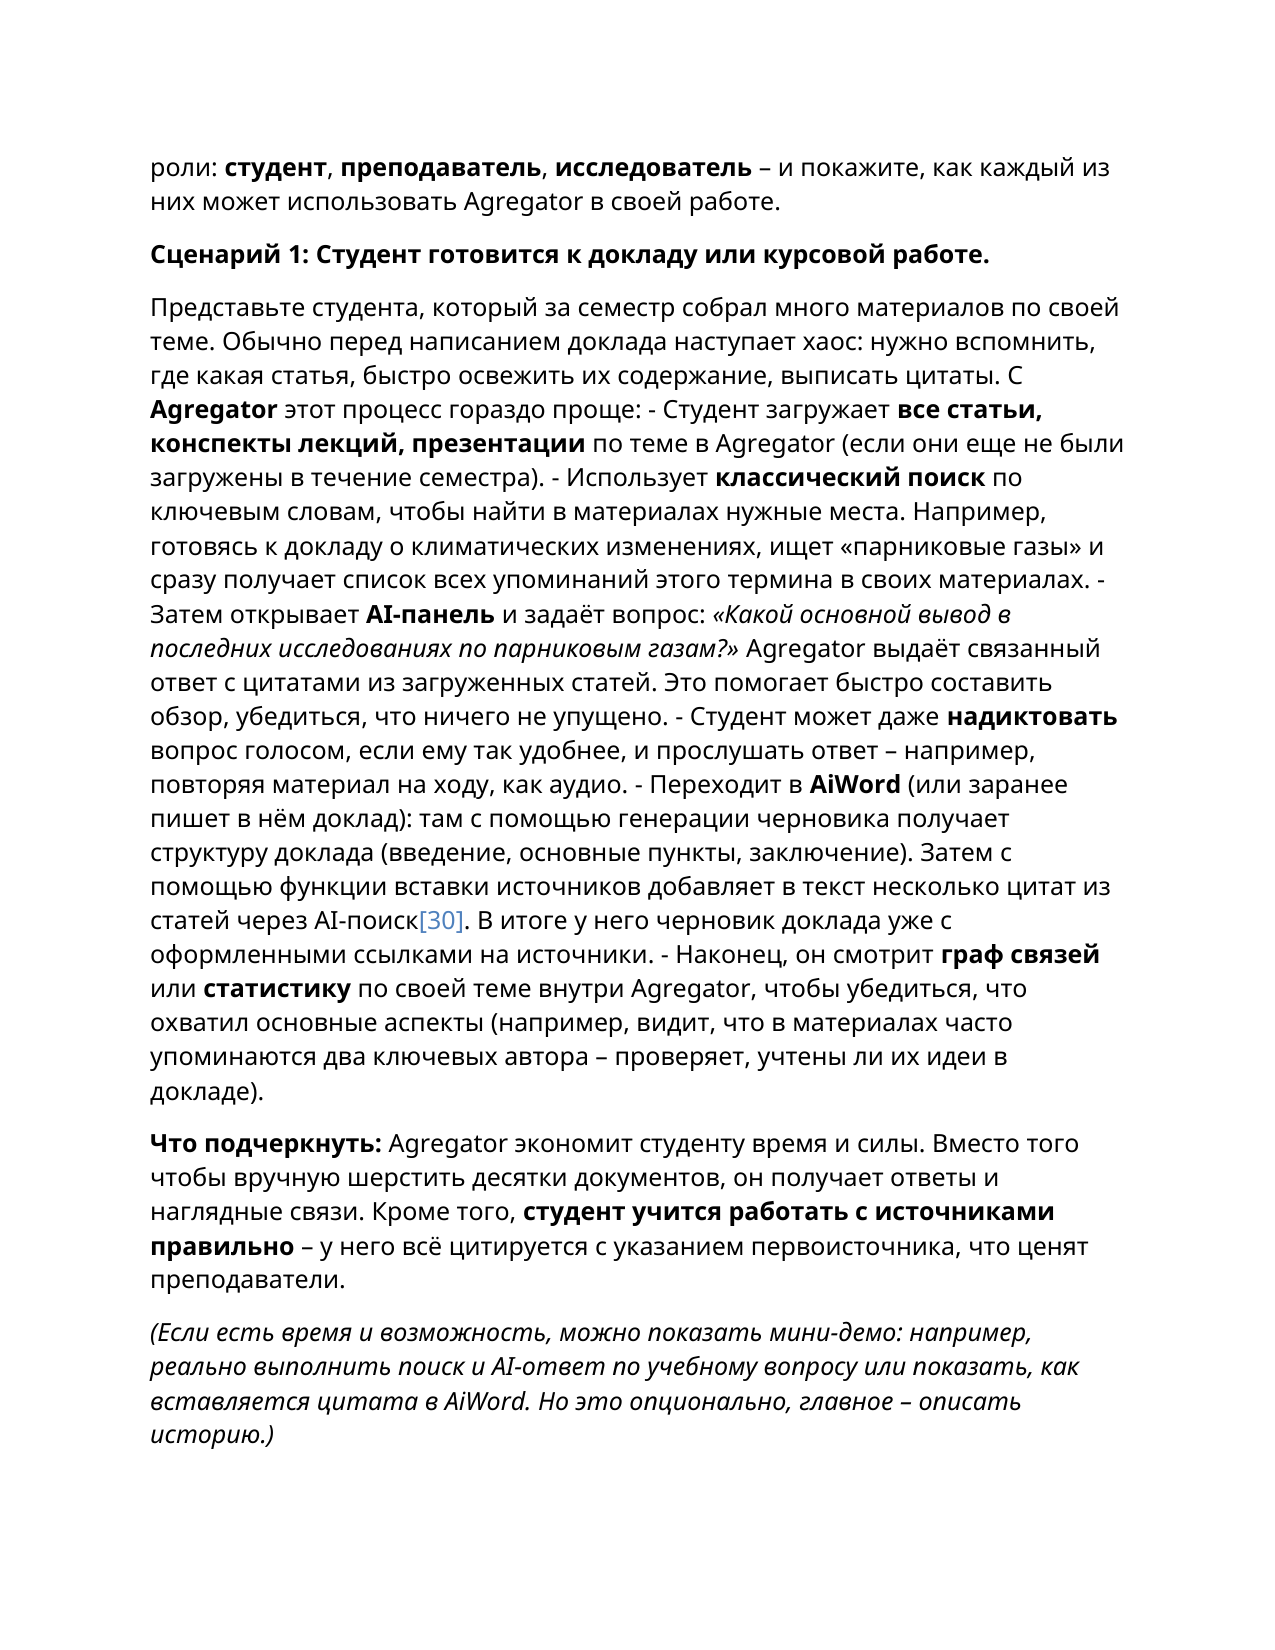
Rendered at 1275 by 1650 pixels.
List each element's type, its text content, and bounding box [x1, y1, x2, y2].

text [150, 150, 1125, 218]
text Сценарий 1: Студент готовится к докладу или курсовой работе. [150, 237, 1125, 271]
text Что подчеркнуть: Agregator экономит студенту время и силы. Вместо того чтобы вручную шерстить десятки документов, он получает ответы и наглядные связи. Кроме того, студент учится работать с источниками правильно – у него всё цитируется с указанием первоисточника, что ценят преподаватели. [150, 1126, 1125, 1296]
text Представьте студента, который за семестр собрал много материалов по своей теме. Обычно перед написанием доклада наступает хаос: нужно вспомнить, где какая статья, быстро освежить их содержание, выписать цитаты. С Agregator этот процесс гораздо проще: - Студент загружает все статьи, конспекты лекций, презентации по теме в Agregator (если они еще не были загружены в течение семестра). - Использует классический поиск по ключевым словам, чтобы найти в материалах нужные места. Например, готовясь к докладу о климатических изменениях, ищет «парниковые газы» и сразу получает список всех упоминаний этого термина в своих материалах. - Затем открывает AI-панель и задаёт вопрос: «Какой основной вывод в последних исследованиях по парниковым газам?» Agregator выдаёт связанный ответ с цитатами из загруженных статей. Это помогает быстро составить обзор, убедиться, что ничего не упущено. - Студент может даже надиктовать вопрос голосом, если ему так удобнее, и прослушать ответ – например, повторяя материал на ходу, как аудио. - Переходит в AiWord (или заранее пишет в нём доклад): там с помощью генерации черновика получает структуру доклада (введение, основные пункты, заключение). Затем с помощью функции вставки источников добавляет в текст несколько цитат из статей через AI-поиск[30]. В итоге у него черновик доклада уже с оформленными ссылками на источники. - Наконец, он смотрит граф связей или статистику по своей теме внутри Agregator, чтобы убедиться, что охватил основные аспекты (например, видит, что в материалах часто упоминаются два ключевых автора – проверяет, учтены ли их идеи в докладе). [150, 290, 1125, 1107]
text (Если есть время и возможность, можно показать мини-демо: например, реально выполнить поиск и AI-ответ по учебному вопросу или показать, как вставляется цитата в AiWord. Но это опционально, главное – описать историю.) [150, 1315, 1125, 1451]
